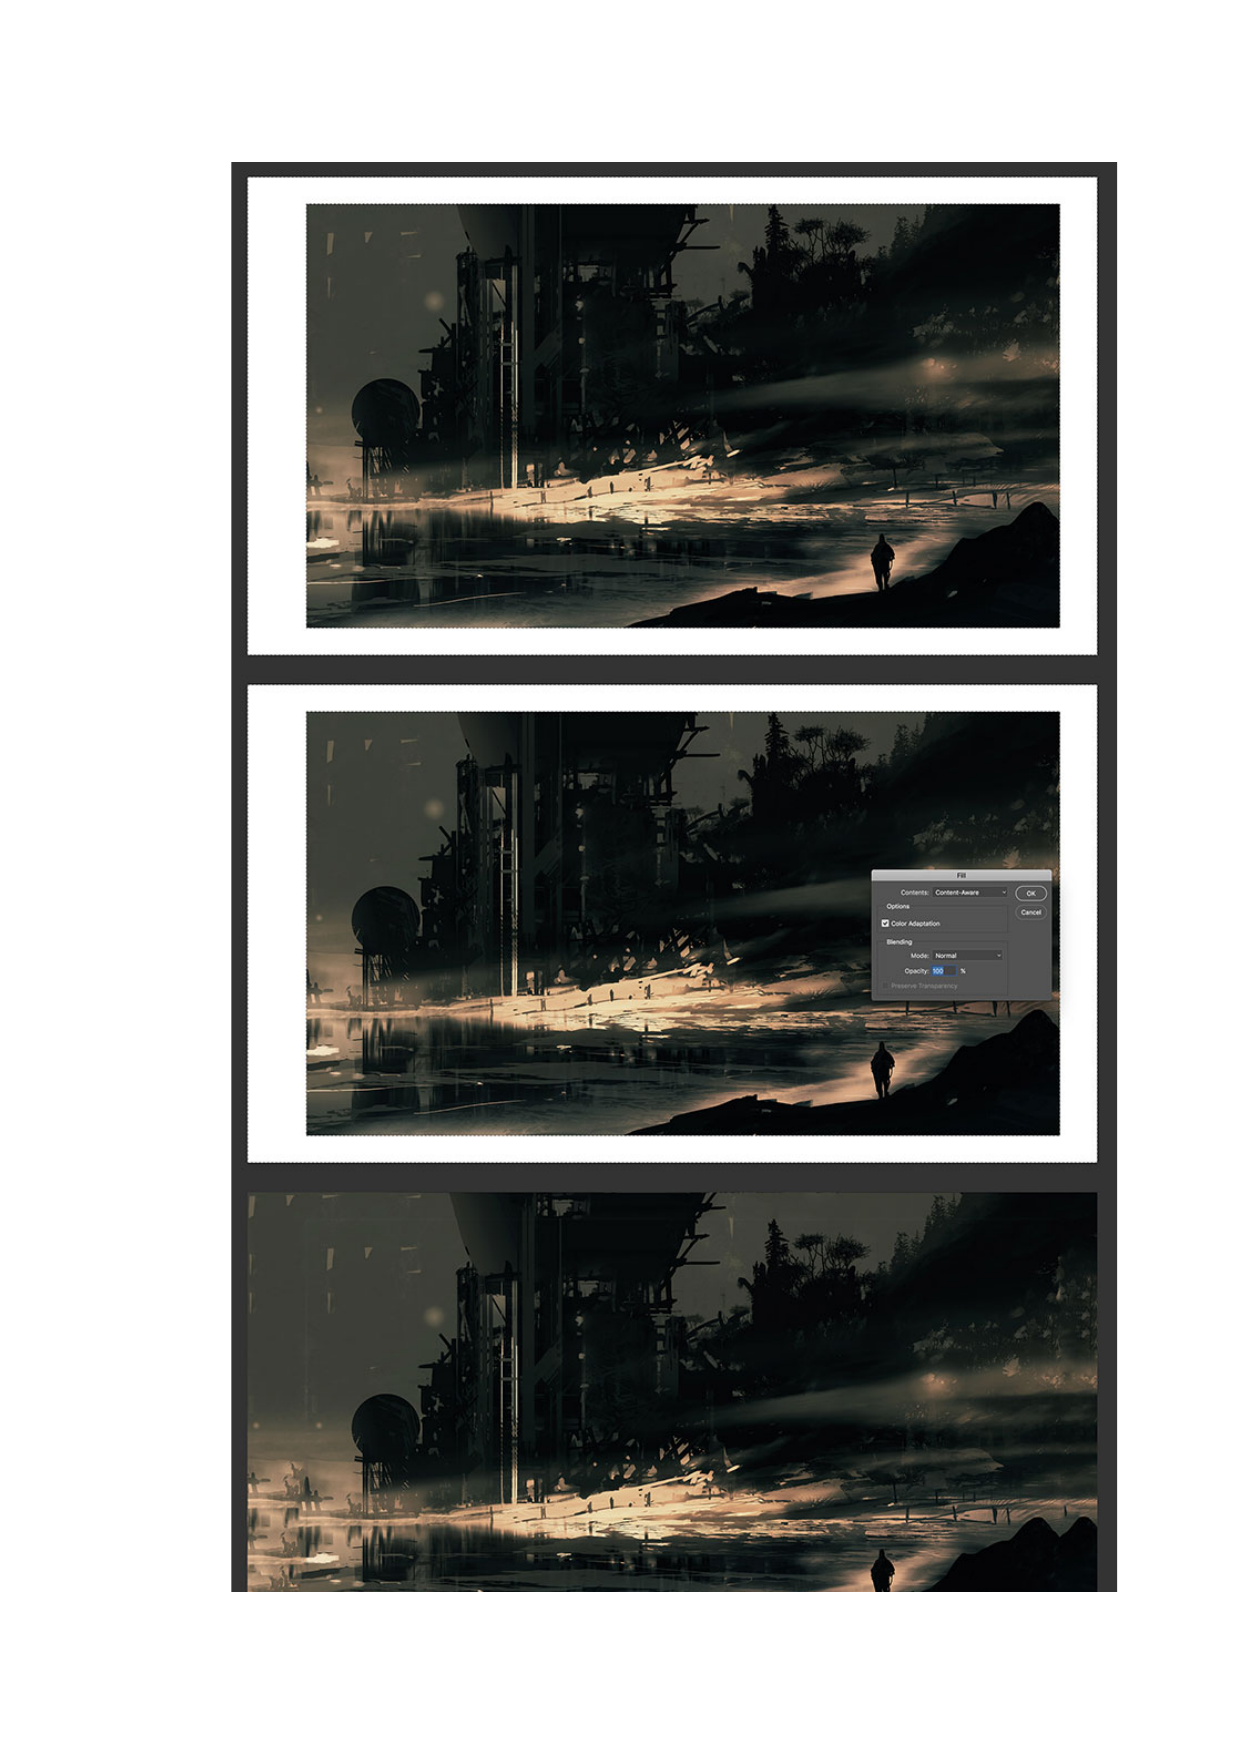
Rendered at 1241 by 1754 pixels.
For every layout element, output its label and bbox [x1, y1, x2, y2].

picture [231, 162, 1118, 1592]
